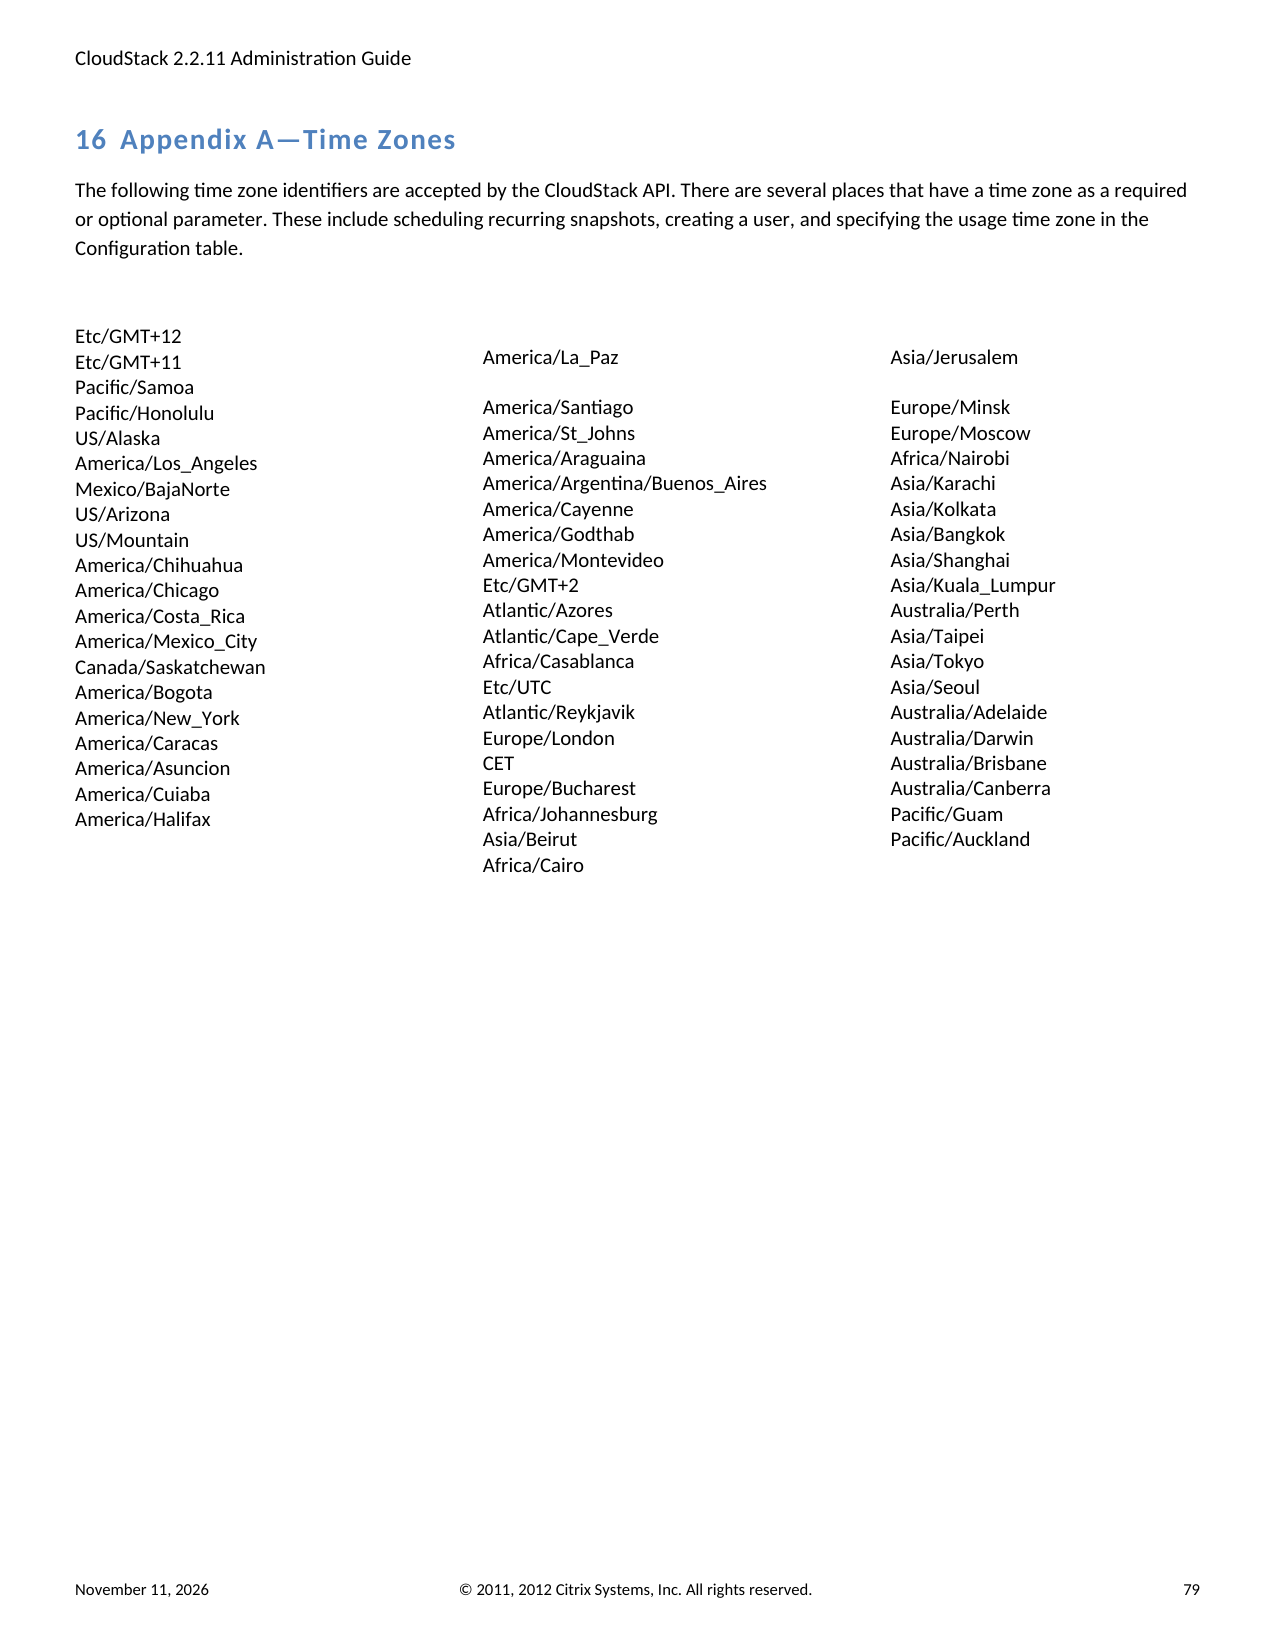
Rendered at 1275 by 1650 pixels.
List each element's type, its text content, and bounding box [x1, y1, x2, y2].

text America/Mexico_City [75, 628, 384, 654]
text America/Costa_Rica [75, 603, 384, 628]
text America/Chicago [75, 578, 384, 603]
text Australia/Perth [890, 598, 1200, 623]
text Asia/Kuala_Lumpur [890, 572, 1200, 598]
text Europe/Bucharest [483, 776, 792, 801]
text Pacific/Honolulu [75, 400, 384, 425]
text Europe/Moscow [890, 420, 1200, 445]
text Pacific/Guam [890, 801, 1200, 826]
text Australia/Adelaide [890, 699, 1200, 725]
text Africa/CairoAsia/Jerusalem [483, 852, 792, 877]
text Pacific/Samoa [75, 374, 384, 400]
text America/Cayenne [483, 496, 792, 521]
text Atlantic/Cape_Verde [483, 623, 792, 648]
text America/Argentina/Buenos_Aires [483, 471, 792, 496]
text Asia/Bangkok [890, 521, 1200, 547]
text US/Mountain [75, 527, 384, 552]
text Atlantic/Reykjavik [483, 699, 792, 725]
text The following time zone identifiers are accepted by the CloudStack API. There are several places that have a time zone as a required or optional parameter. These include scheduling recurring snapshots, creating a user, and specifying the usage time zone in the Configuration table. [75, 177, 1200, 261]
text America/Araguaina [483, 445, 792, 471]
text Etc/GMT+11 [75, 349, 384, 374]
text Europe/Minsk [890, 394, 1200, 420]
text America/Los_Angeles [75, 451, 384, 476]
text America/Bogota [75, 679, 384, 705]
text America/New_York [75, 705, 384, 730]
text Asia/Taipei [890, 623, 1200, 648]
text Asia/Tokyo [890, 648, 1200, 674]
text Etc/GMT+12 [75, 323, 384, 349]
text Asia/Beirut [483, 826, 792, 852]
text Africa/Nairobi [890, 445, 1200, 471]
text America/Montevideo [483, 547, 792, 572]
text Asia/Seoul [890, 674, 1200, 699]
text America/Chihuahua [75, 552, 384, 578]
text America/St_Johns [483, 420, 792, 445]
text Asia/Karachi [890, 471, 1200, 496]
text Australia/Brisbane [890, 750, 1200, 776]
text Etc/GMT+2 [483, 572, 792, 598]
text America/Santiago [483, 394, 792, 420]
text America/HalifaxAmerica/La_Paz [75, 806, 384, 832]
text Africa/Casablanca [483, 648, 792, 674]
text Europe/London [483, 725, 792, 750]
text US/Alaska [75, 425, 384, 451]
text America/Caracas [75, 730, 384, 756]
text CET [483, 750, 792, 776]
text Australia/Darwin [890, 725, 1200, 750]
text America/Asuncion [75, 756, 384, 781]
text Australia/Canberra [890, 776, 1200, 801]
subtitle Appendix A—Time Zones [75, 121, 1200, 156]
text Asia/Shanghai [890, 547, 1200, 572]
text America/Godthab [483, 521, 792, 547]
text Asia/Kolkata [890, 496, 1200, 521]
text America/Cuiaba [75, 781, 384, 806]
text Atlantic/Azores [483, 598, 792, 623]
text Etc/UTC [483, 674, 792, 699]
text Mexico/BajaNorte [75, 476, 384, 501]
text US/Arizona [75, 501, 384, 527]
text Pacific/Auckland [890, 826, 1200, 852]
text Africa/Johannesburg [483, 801, 792, 826]
text Canada/Saskatchewan [75, 654, 384, 679]
